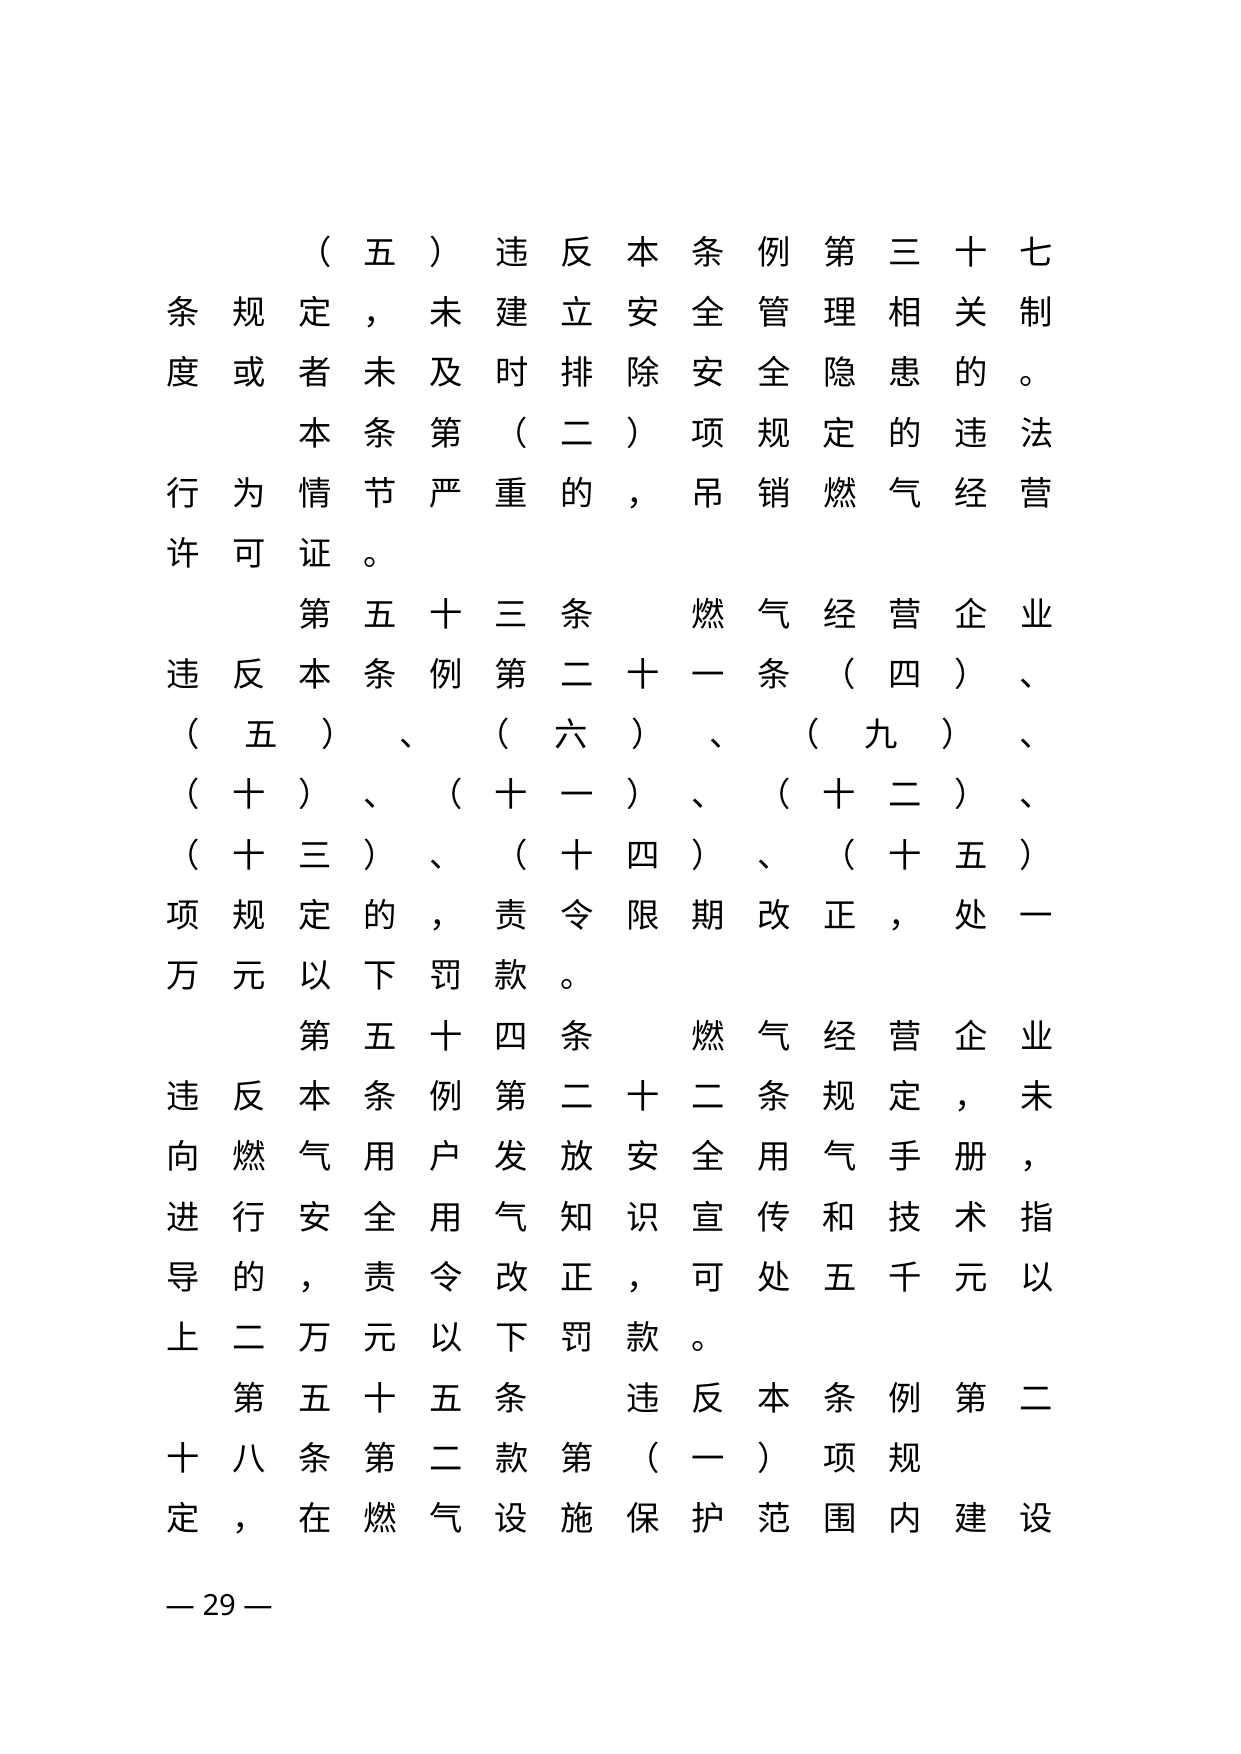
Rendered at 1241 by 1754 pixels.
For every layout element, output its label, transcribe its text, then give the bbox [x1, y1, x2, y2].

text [167, 1486, 1085, 1546]
text （五）违反本条例第三十七条规定，未建立安全管理相关制度或者未及时排除安全隐患的。 [167, 219, 1085, 400]
text 第五十四条 燃气经营企业违反本条例第二十二条规定，未向燃气用户发放安全用气手册，进行安全用气知识宣传和技术指导的，责令改正，可处五千元以上二万元以下罚款。 [167, 1003, 1085, 1365]
text 本条第（二）项规定的违法行为情节严重的，吊销燃气经营许可证。 [167, 400, 1085, 581]
text 第五十三条 燃气经营企业违反本条例第二十一条（四）、（五）、（六）、（九）、（十）、（十一）、（十二）、（十三）、（十四）、（十五）项规定的，责令限期改正，处一万元以下罚款。 [167, 581, 1085, 1003]
text 第五十五条 违反本条例第二十八条第二款第（一）项规 [167, 1365, 1085, 1486]
